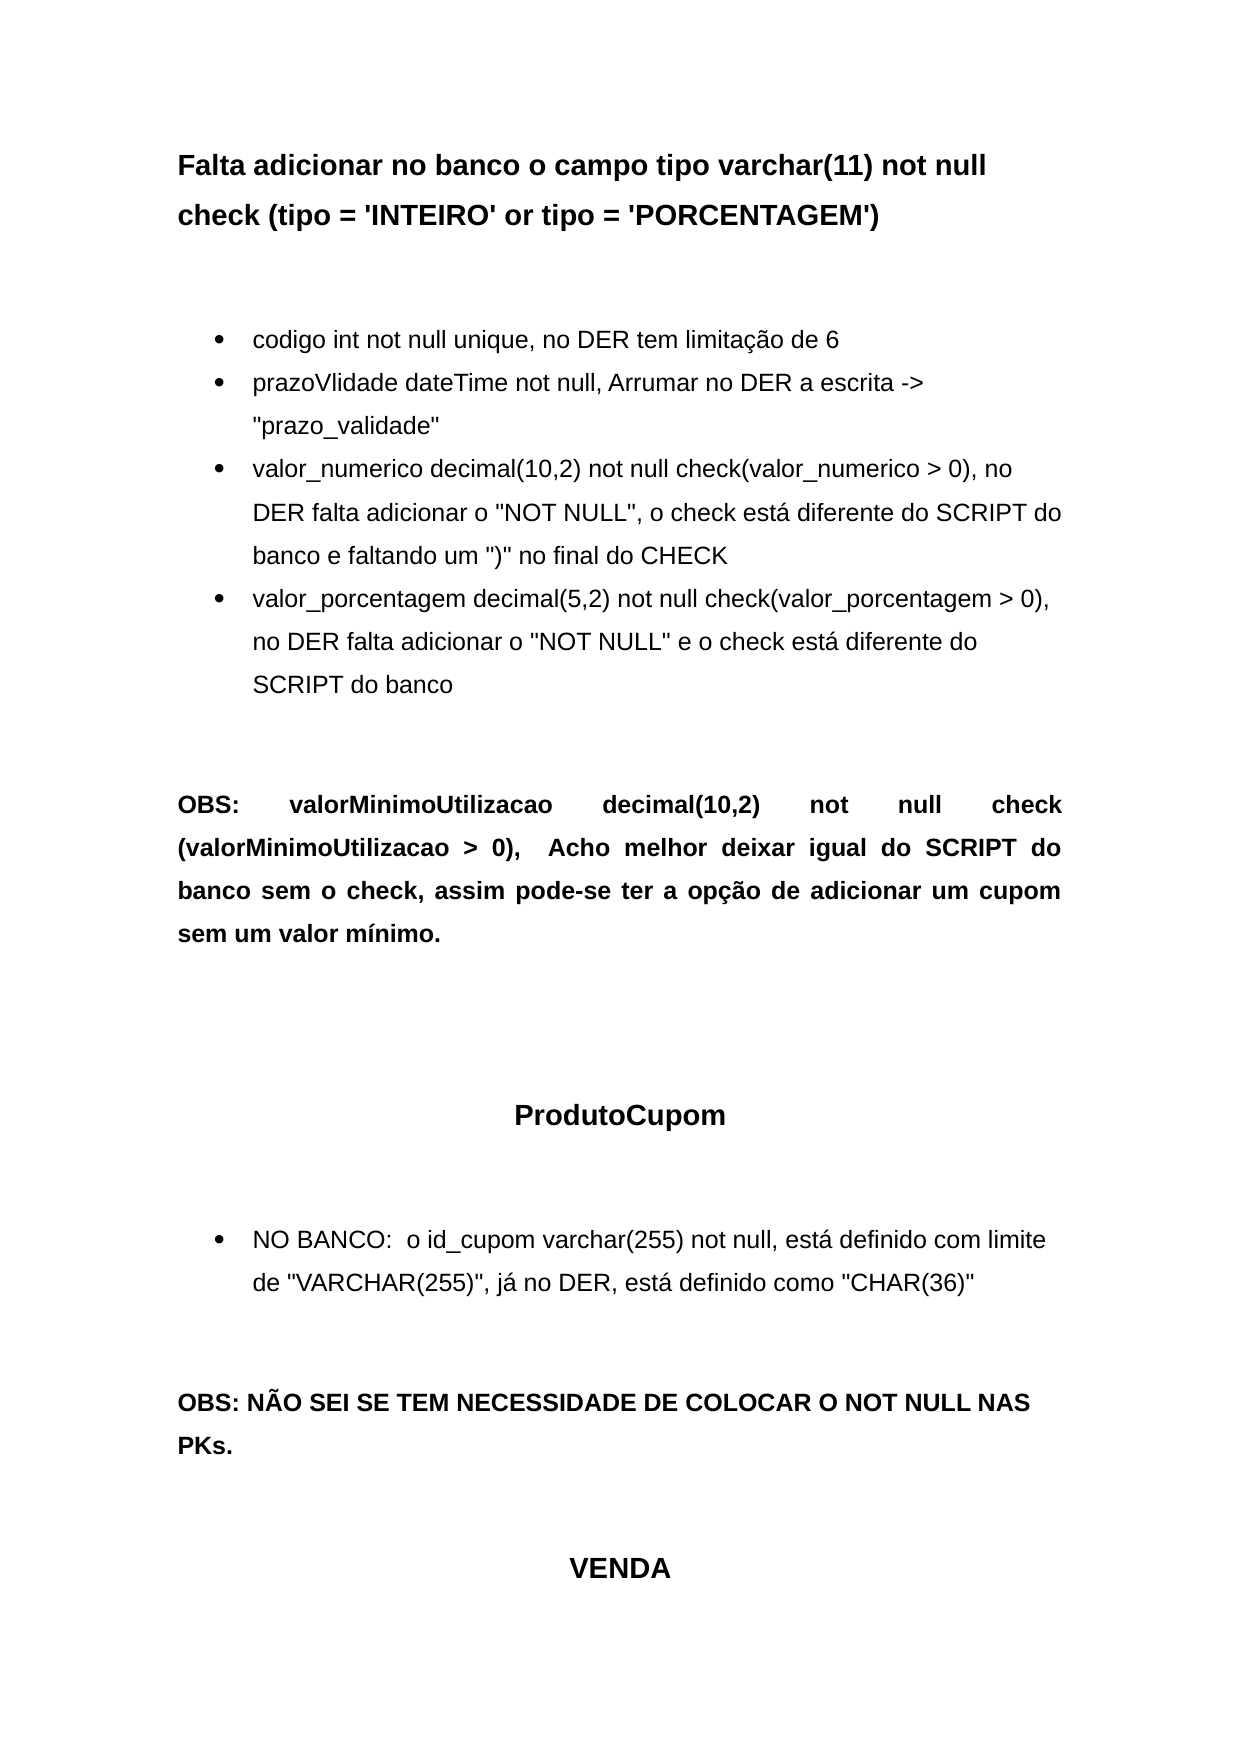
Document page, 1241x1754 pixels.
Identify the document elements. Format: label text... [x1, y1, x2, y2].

list valor_numerico decimal(10,2) not null check(valor_numerico > 0), no DER falta adicionar o "NOT NULL", o check está diferente do SCRIPT do banco e faltando um ")" no final do CHECK [215, 454, 1063, 569]
list prazoVlidade dateTime not null, Arrumar no DER a escrita -> "prazo_validade" [215, 368, 1063, 440]
list codigo int not null unique, no DER tem limitação de 6 [215, 325, 1063, 353]
list valor_porcentagem decimal(5,2) not null check(valor_porcentagem > 0), no DER falta adicionar o "NOT NULL" e o check está diferente do SCRIPT do banco [215, 584, 1063, 699]
text Falta adicionar no banco o campo tipo varchar(11) not null check (tipo = 'INTEIRO' or tipo = 'PORCENTAGEM') [177, 148, 1063, 231]
text OBS: valorMinimoUtilizacao decimal(10,2) not null check (valorMinimoUtilizacao > 0), Acho melhor deixar igual do SCRIPT do banco sem o check, assim pode-se ter a opção de adicionar um cupom sem um valor mínimo. [177, 790, 1063, 948]
list NO BANCO: o id_cupom varchar(255) not null, está definido com limite de "VARCHAR(255)", já no DER, está definido como "CHAR(36)" [215, 1225, 1063, 1297]
text VENDA [177, 1551, 1063, 1584]
text ProdutoCupom [177, 1098, 1063, 1132]
text OBS: NÃO SEI SE TEM NECESSIDADE DE COLOCAR O NOT NULL NAS PKs. [177, 1388, 1063, 1460]
